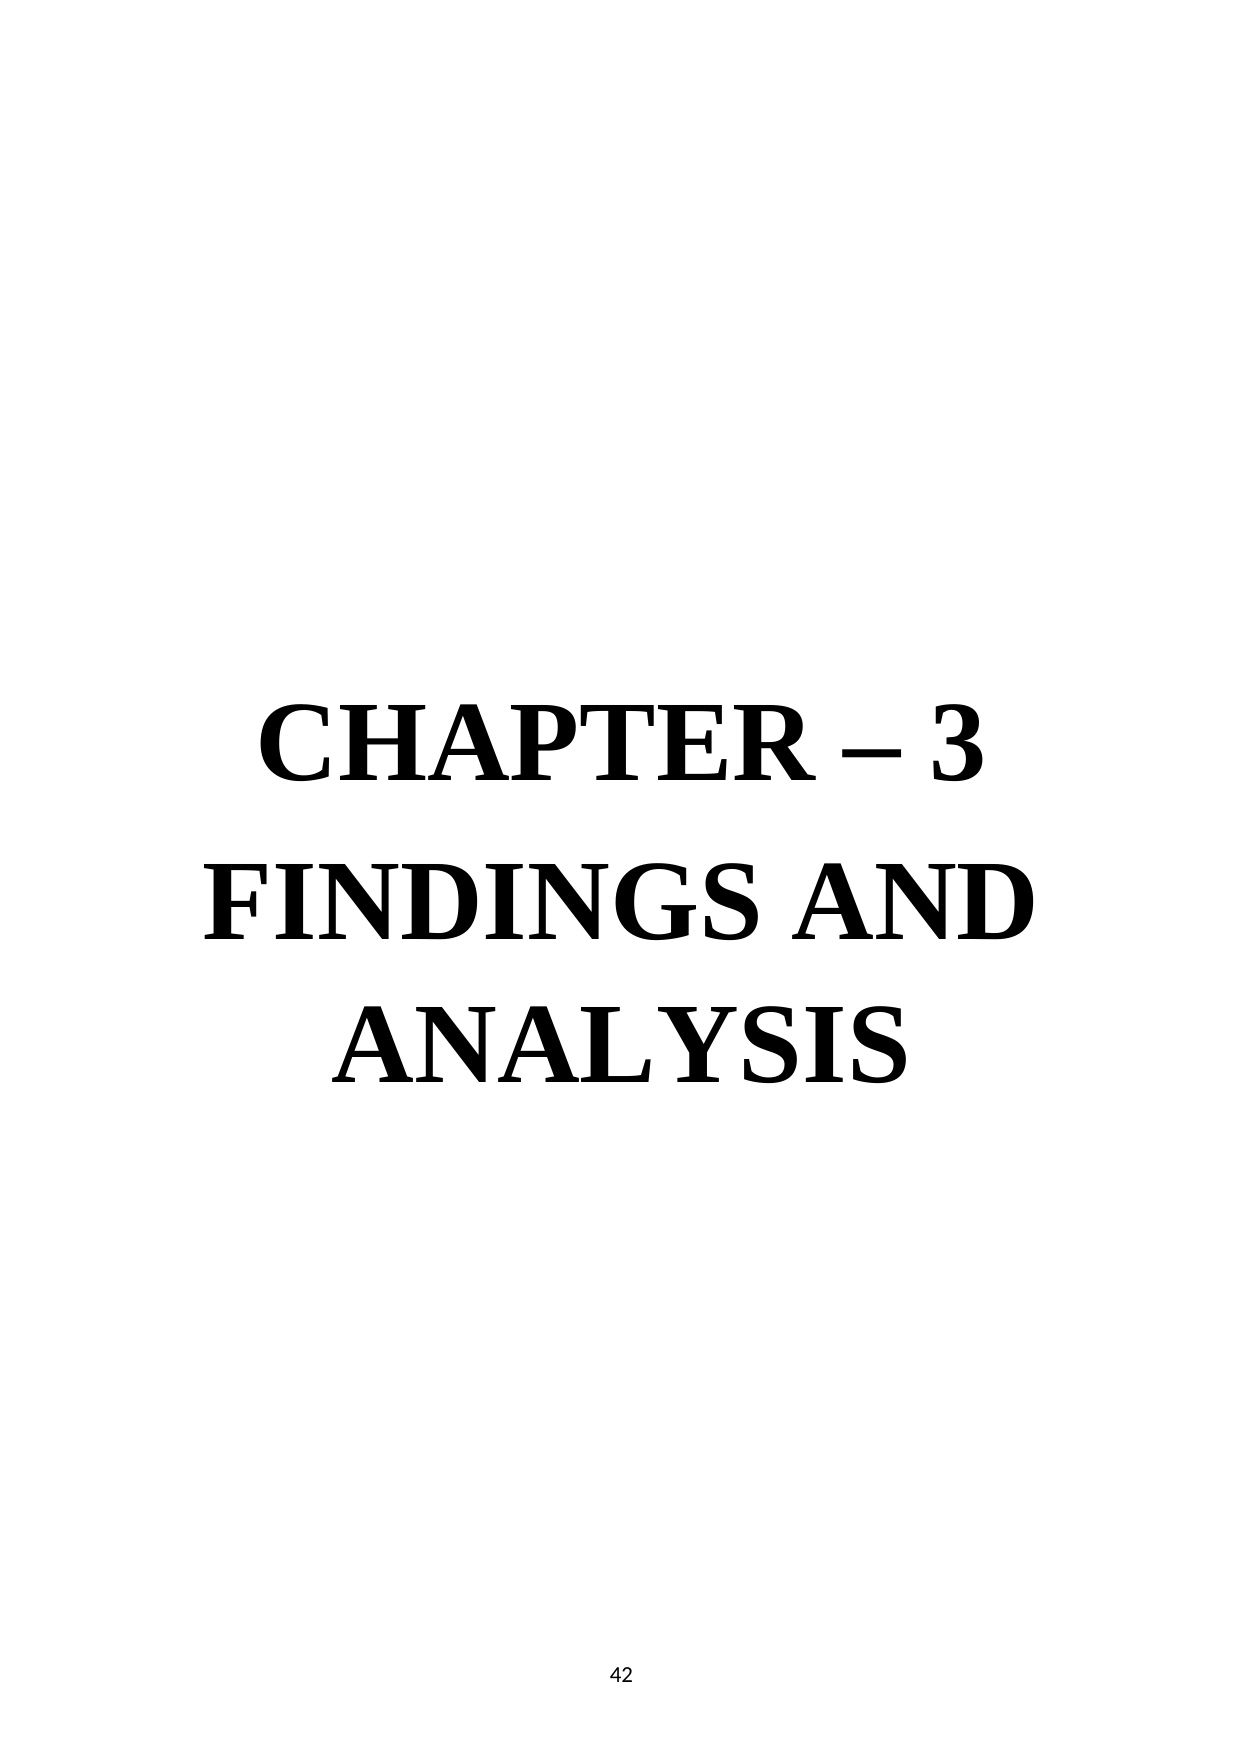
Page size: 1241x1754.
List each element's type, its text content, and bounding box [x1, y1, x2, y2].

text FINDINGS AND ANALYSIS [131, 833, 1111, 1107]
text CHAPTER – 3 [131, 674, 1111, 806]
